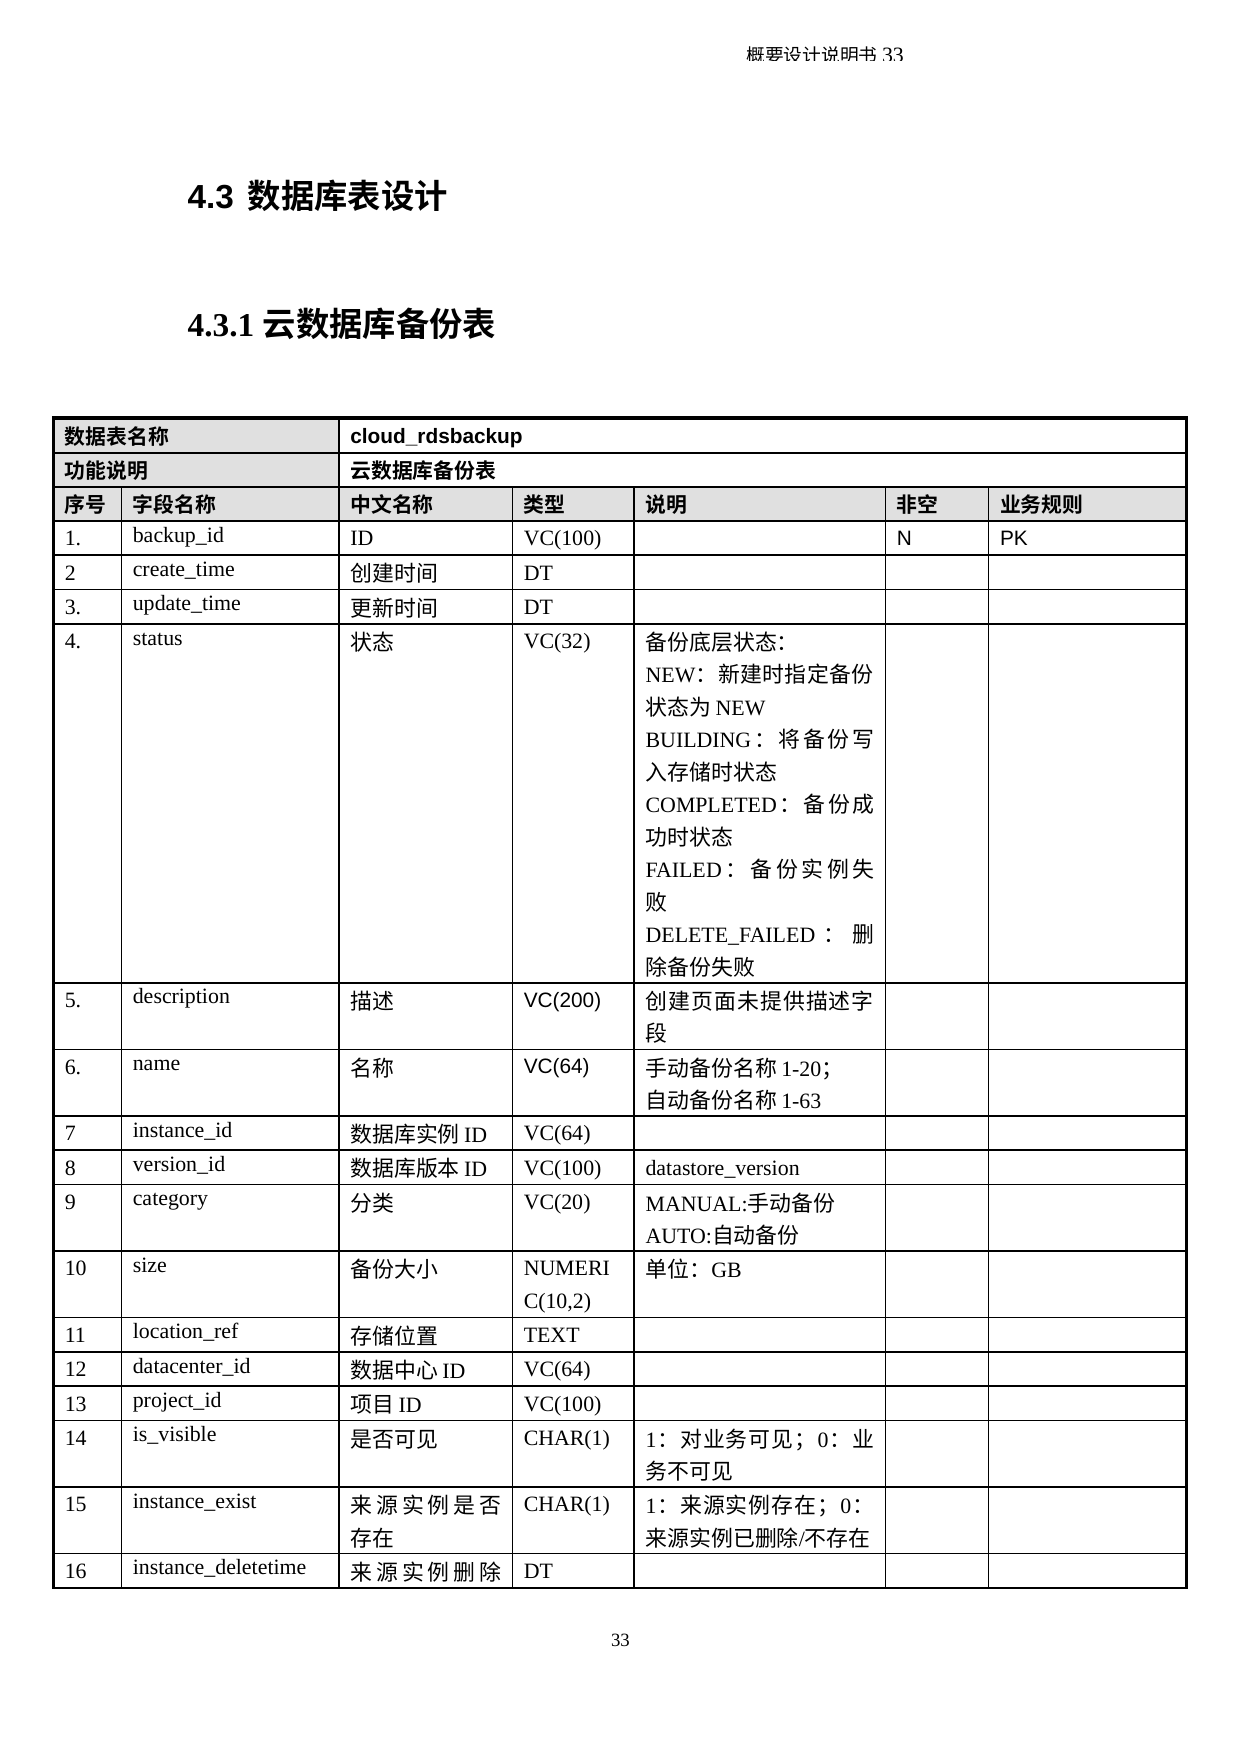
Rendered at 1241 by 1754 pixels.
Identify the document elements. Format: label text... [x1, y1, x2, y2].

table_cell [886, 1318, 988, 1351]
table_cell 2 [55, 556, 121, 589]
table_cell 序号 [55, 488, 121, 520]
table_cell VC(100) [513, 1387, 633, 1419]
table_cell datacenter_id [122, 1353, 338, 1385]
table_cell 5. [55, 984, 121, 1048]
table_cell 名称 [340, 1050, 512, 1115]
table_cell [635, 590, 885, 623]
table_header cloud_rdsbackup [340, 420, 1185, 452]
table_cell [989, 1387, 1185, 1419]
table_cell VC(64) [513, 1353, 633, 1385]
table_cell 6. [55, 1050, 121, 1115]
table_cell 7 [55, 1117, 121, 1149]
table_cell [989, 1318, 1185, 1351]
table_cell VC(100) [513, 522, 633, 554]
table_cell [886, 1050, 988, 1115]
table_cell 状态 [340, 625, 512, 982]
table_cell 数据中心ID [340, 1353, 512, 1385]
table_cell instance_deletetime [122, 1554, 338, 1587]
table_cell [989, 1050, 1185, 1115]
table_cell VC(100) [513, 1151, 633, 1184]
table_cell 类型 [513, 488, 633, 520]
table_cell VC(200) [513, 984, 633, 1048]
table_cell 14 [55, 1421, 121, 1486]
table_cell VC(20) [513, 1185, 633, 1250]
table_cell 项目ID [340, 1387, 512, 1419]
table_cell N [886, 522, 988, 554]
table_cell [886, 984, 988, 1048]
table_cell CHAR(1) [513, 1421, 633, 1486]
table_cell ID [340, 522, 512, 554]
table_cell 功能说明 [55, 454, 338, 486]
table_cell [635, 522, 885, 554]
table_cell is_visible [122, 1421, 338, 1486]
table_cell 13 [55, 1387, 121, 1419]
table_cell [989, 1151, 1185, 1184]
table_cell PK [989, 522, 1185, 554]
table_cell 数据库版本ID [340, 1151, 512, 1184]
table_cell [886, 1387, 988, 1419]
table_cell 云数据库备份表 [340, 454, 1185, 486]
table_cell [886, 1488, 988, 1553]
table_cell create_time [122, 556, 338, 589]
table_cell 8 [55, 1151, 121, 1184]
table_cell 来源实例删除时间 [340, 1554, 512, 1587]
table_cell DT [513, 590, 633, 623]
table_cell VC(64) [513, 1050, 633, 1115]
table_cell 存储位置 [340, 1318, 512, 1351]
table_cell [989, 1554, 1185, 1587]
table_cell VC(64) [513, 1117, 633, 1149]
table_cell [989, 1421, 1185, 1486]
table_cell 业务规则 [989, 488, 1185, 520]
table_cell instance_exist [122, 1488, 338, 1553]
table_cell 手动备份名称1-20； 自动备份名称1-63 [635, 1050, 885, 1115]
table_cell update_time [122, 590, 338, 623]
subtitle 数据库表设计 [187, 162, 1053, 227]
table_cell [886, 1252, 988, 1317]
table_cell TEXT [513, 1318, 633, 1351]
table_cell DT [513, 1554, 633, 1587]
table_cell 3. [55, 590, 121, 623]
table_cell 11 [55, 1318, 121, 1351]
table_cell [635, 1353, 885, 1385]
table_cell [989, 625, 1185, 982]
table_cell 备份底层状态： NEW：新建时指定备份状态为NEW BUILDING：将备份写入存储时状态 COMPLETED：备份成功时状态 FAILED：备份实例失败 DELETE_FAILED：删除备份失败 [635, 625, 885, 982]
table_cell 说明 [635, 488, 885, 520]
table_cell [886, 1151, 988, 1184]
table_cell [989, 1488, 1185, 1553]
table_cell [886, 625, 988, 982]
table_cell 12 [55, 1353, 121, 1385]
table_cell 16 [55, 1554, 121, 1587]
table_cell backup_id [122, 522, 338, 554]
table_cell 字段名称 [122, 488, 338, 520]
table_cell 更新时间 [340, 590, 512, 623]
table_cell 10 [55, 1252, 121, 1317]
table_cell 创建页面未提供描述字段 [635, 984, 885, 1048]
table_cell version_id [122, 1151, 338, 1184]
table_cell 15 [55, 1488, 121, 1553]
table_cell datastore_version [635, 1151, 885, 1184]
table_cell [989, 556, 1185, 589]
table_cell 单位：GB [635, 1252, 885, 1317]
table_cell [635, 556, 885, 589]
table_cell [989, 1117, 1185, 1149]
table_cell 描述 [340, 984, 512, 1048]
table_cell [886, 1117, 988, 1149]
table_cell location_ref [122, 1318, 338, 1351]
table_cell [886, 1421, 988, 1486]
table_cell 非空 [886, 488, 988, 520]
table_cell description [122, 984, 338, 1048]
table_cell [886, 1353, 988, 1385]
table_cell name [122, 1050, 338, 1115]
table_cell [989, 1353, 1185, 1385]
table_cell 是否可见 [340, 1421, 512, 1486]
table_cell [989, 984, 1185, 1048]
table_cell 分类 [340, 1185, 512, 1250]
table_cell 备份大小 [340, 1252, 512, 1317]
table_cell instance_id [122, 1117, 338, 1149]
table_cell 4. [55, 625, 121, 982]
table_cell [635, 1318, 885, 1351]
table_cell project_id [122, 1387, 338, 1419]
table_cell MANUAL:手动备份 AUTO:自动备份 [635, 1185, 885, 1250]
table_cell 创建时间 [340, 556, 512, 589]
table_cell 9 [55, 1185, 121, 1250]
table_cell DT [513, 556, 633, 589]
table_cell [635, 1117, 885, 1149]
subtitle 云数据库备份表 [187, 289, 1053, 354]
table_cell [989, 1252, 1185, 1317]
table_cell 1. [55, 522, 121, 554]
table_cell status [122, 625, 338, 982]
table_cell [886, 1185, 988, 1250]
table_cell 1：对业务可见；0：业务不可见 [635, 1421, 885, 1486]
table_cell [635, 1554, 885, 1587]
table_cell [886, 556, 988, 589]
table_cell NUMERIC(10,2) [513, 1252, 633, 1317]
table_cell 数据库实例ID [340, 1117, 512, 1149]
table_cell [989, 1185, 1185, 1250]
table_cell 中文名称 [340, 488, 512, 520]
table_cell VC(32) [513, 625, 633, 982]
table_cell [989, 590, 1185, 623]
table_cell [886, 1554, 988, 1587]
table_cell 1：来源实例存在；0：来源实例已删除/不存在 [635, 1488, 885, 1553]
table_cell category [122, 1185, 338, 1250]
table_cell size [122, 1252, 338, 1317]
table_cell [635, 1387, 885, 1419]
table_cell CHAR(1) [513, 1488, 633, 1553]
table_header 数据表名称 [55, 420, 338, 452]
table_cell 来源实例是否存在 [340, 1488, 512, 1553]
table_cell [886, 590, 988, 623]
